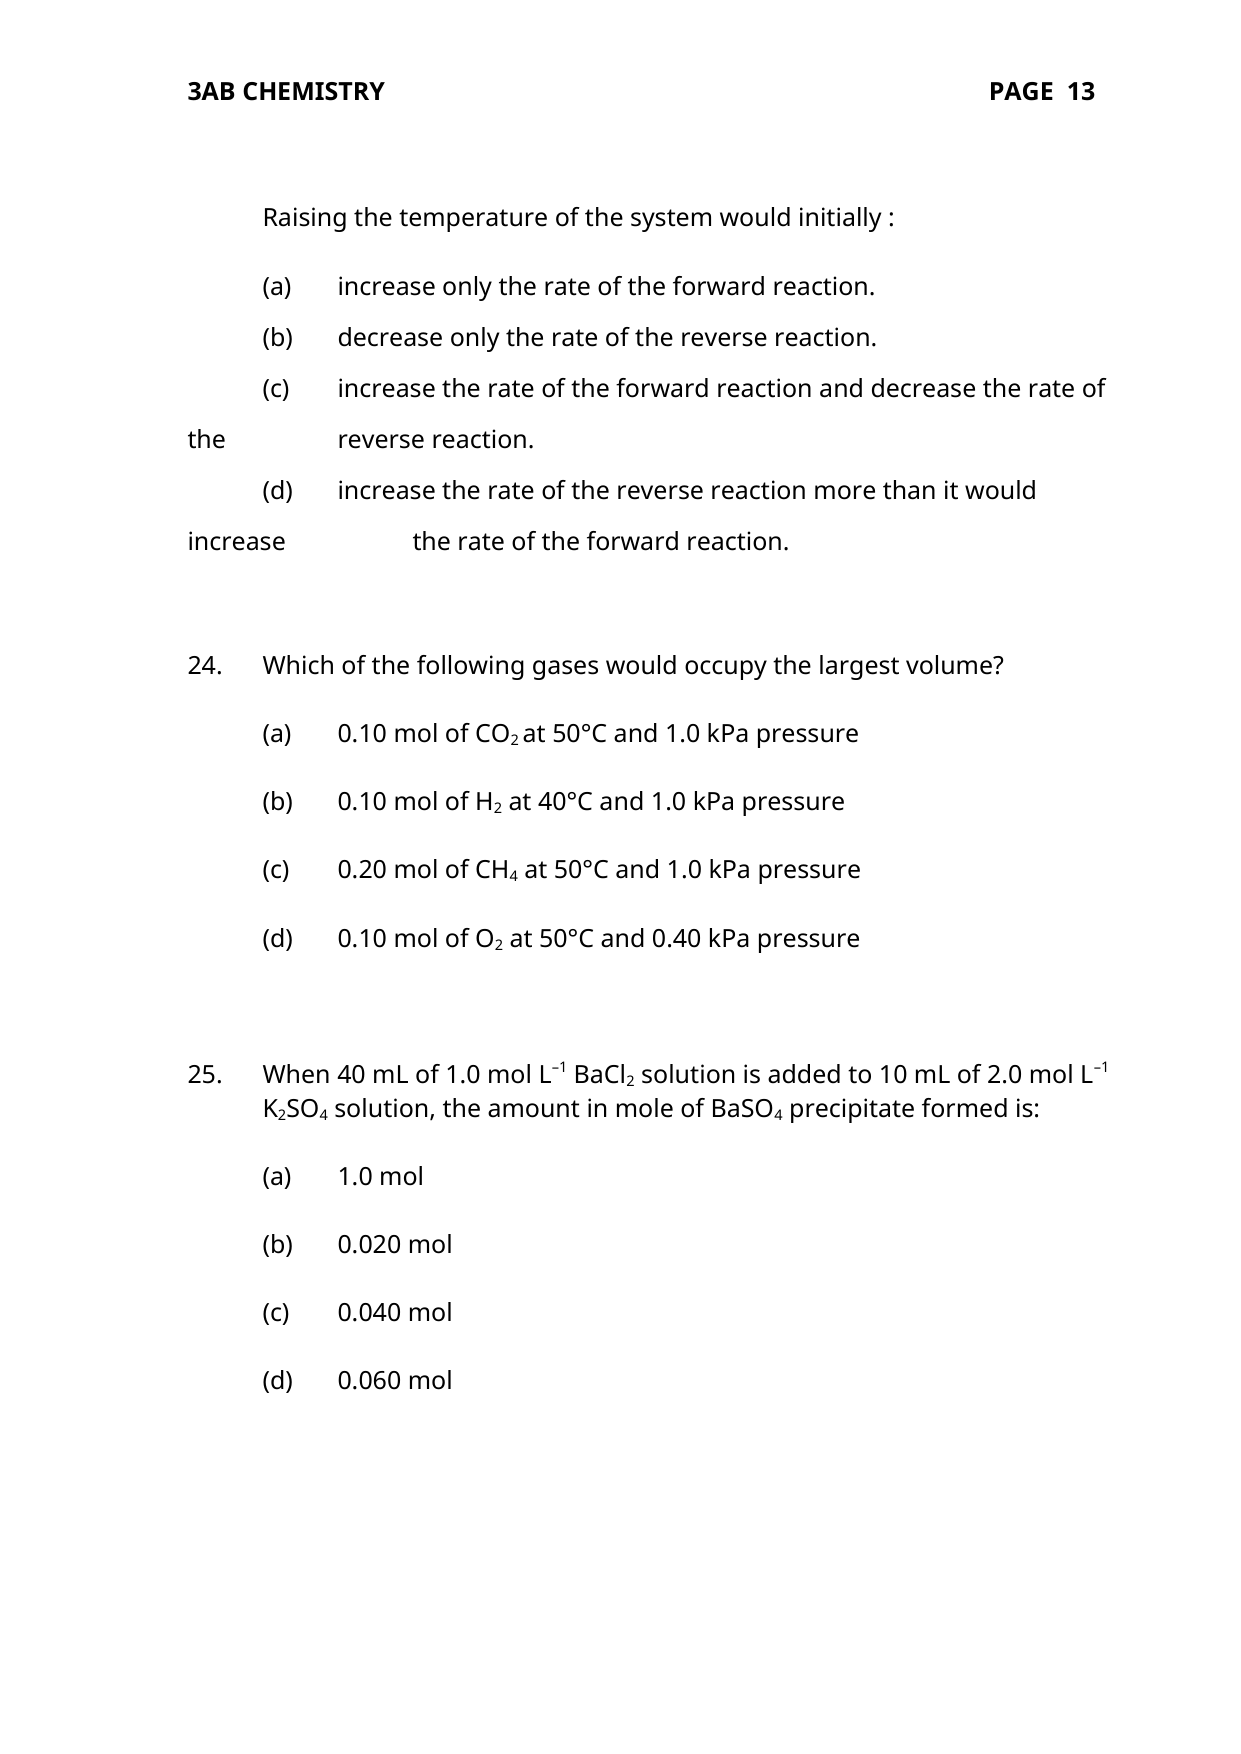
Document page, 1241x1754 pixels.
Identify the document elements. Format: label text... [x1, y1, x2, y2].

text 24. Which of the following gases would occupy the largest volume? [187, 648, 1137, 682]
text 25. When 40 mL of 1.0 mol L–1 BaCl2 solution is added to 10 mL of 2.0 mol L–1 K2SO4 solution, the amount in mole of BaSO4 precipitate formed is: [187, 1056, 1137, 1124]
text (b) 0.020 mol [187, 1227, 1137, 1261]
text (c) 0.040 mol [187, 1295, 1137, 1329]
text Raising the temperature of the system would initially : [187, 200, 1137, 234]
text (a) 1.0 mol [187, 1159, 1137, 1193]
text (a) 0.10 mol of CO2 at 50°C and 1.0 kPa pressure [187, 716, 1137, 750]
text (a) increase only the rate of the forward reaction. [187, 268, 1137, 302]
text (d) 0.10 mol of O2 at 50°C and 0.40 kPa pressure [187, 920, 1137, 954]
text (b) 0.10 mol of H2 at 40°C and 1.0 kPa pressure [187, 784, 1137, 818]
text (b) decrease only the rate of the reverse reaction. [187, 319, 1137, 353]
text (c) 0.20 mol of CH4 at 50°C and 1.0 kPa pressure [187, 852, 1137, 886]
text (d) increase the rate of the reverse reaction more than it would increase the rate of the forward reaction. [187, 472, 1137, 557]
text (d) 0.060 mol [187, 1363, 1137, 1397]
text (c) increase the rate of the forward reaction and decrease the rate of the reverse reaction. [187, 370, 1137, 455]
